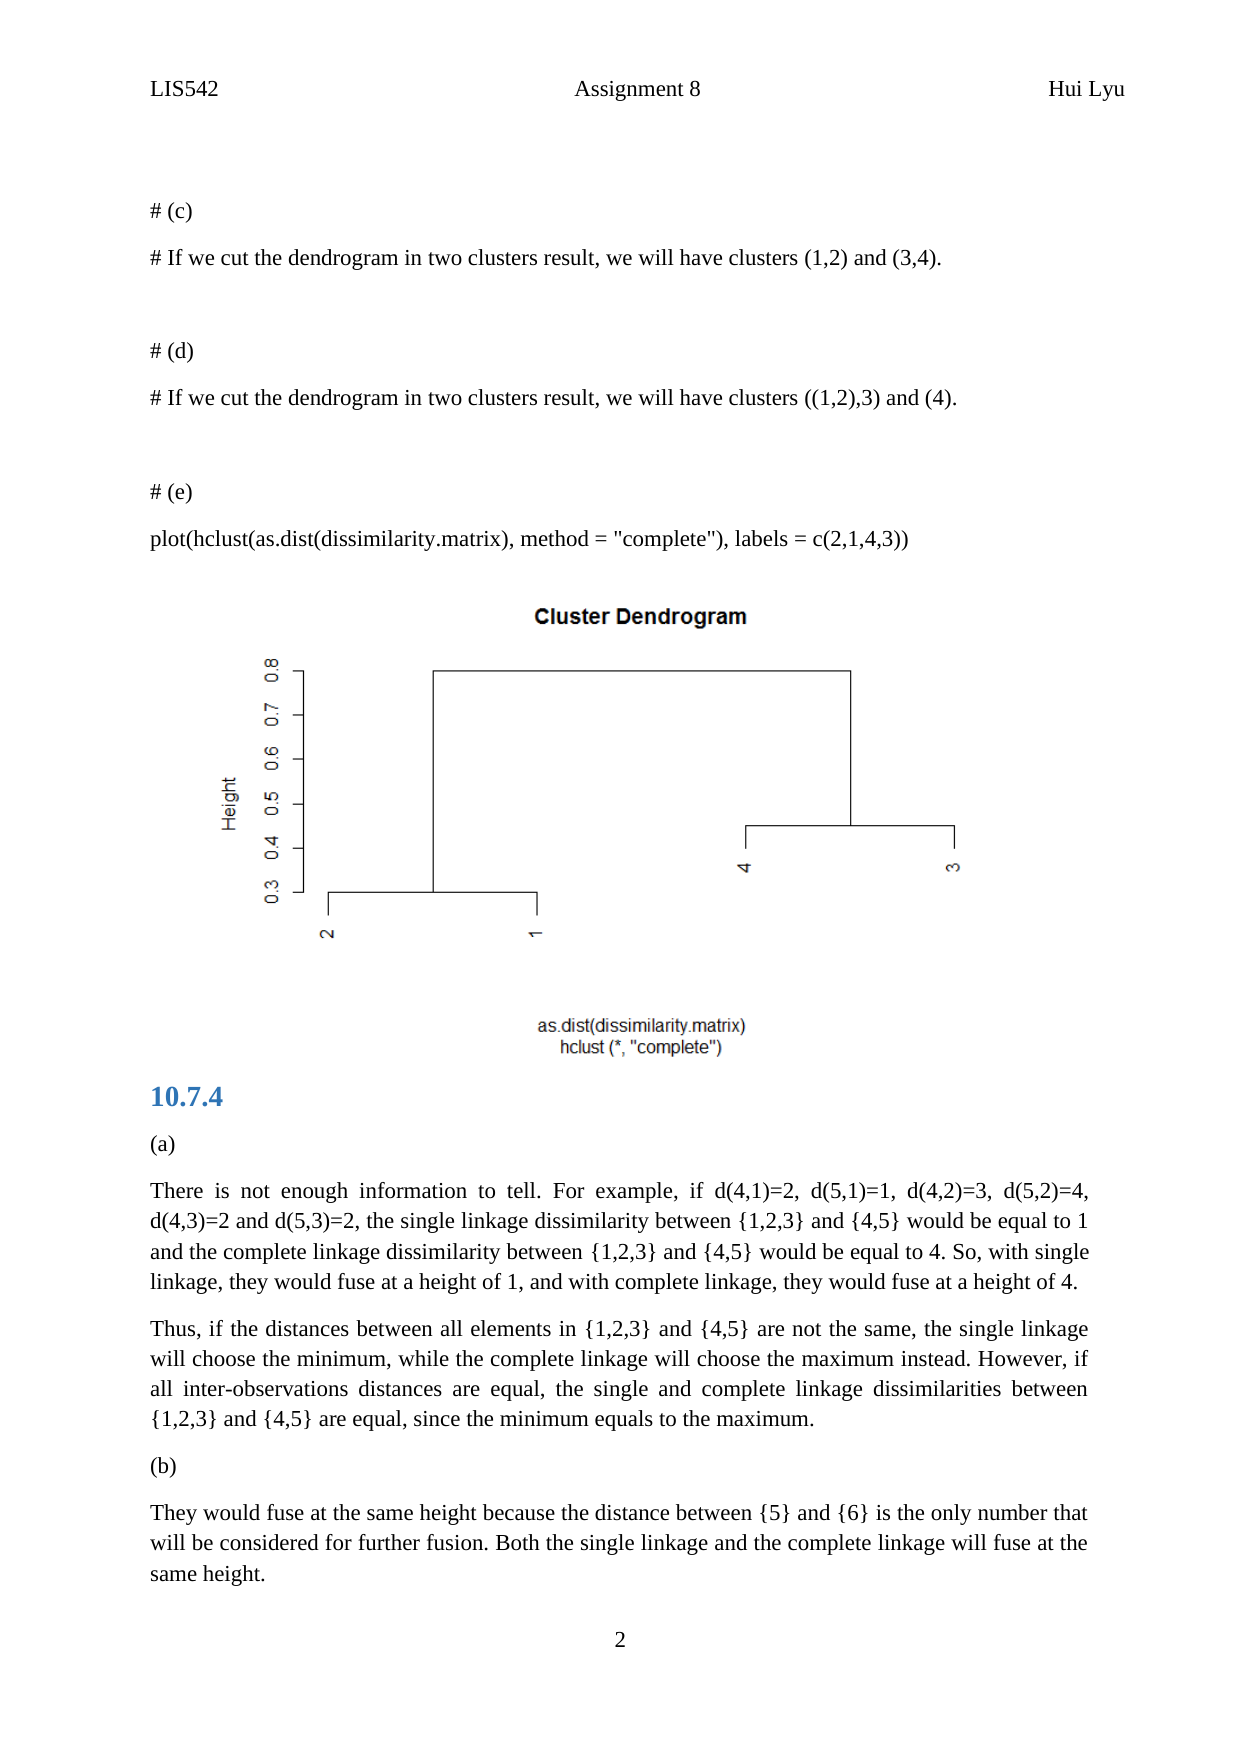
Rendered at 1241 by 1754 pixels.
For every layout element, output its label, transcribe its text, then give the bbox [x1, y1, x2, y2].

text (a) [150, 1130, 1090, 1157]
text Thus, if the distances between all elements in {1,2,3} and {4,5} are not the same, the single linkage will choose the minimum, while the complete linkage will choose the maximum instead. However, if all inter-observations distances are equal, the single and complete linkage dissimilarities between {1,2,3} and {4,5} are equal, since the minimum equals to the maximum. [150, 1315, 1090, 1432]
text # (d) [150, 337, 1090, 364]
text # (c) [150, 197, 1090, 223]
picture [215, 571, 1025, 1059]
subtitle 10.7.4 [150, 1079, 1090, 1113]
text There is not enough information to tell. For example, if d(4,1)=2, d(5,1)=1, d(4,2)=3, d(5,2)=4, d(4,3)=2 and d(5,3)=2, the single linkage dissimilarity between {1,2,3} and {4,5} would be equal to 1 and the complete linkage dissimilarity between {1,2,3} and {4,5} would be equal to 4. So, with single linkage, they would fuse at a height of 1, and with complete linkage, they would fuse at a height of 4. [150, 1177, 1090, 1294]
text plot(hclust(as.dist(dissimilarity.matrix), method = "complete"), labels = c(2,1,4,3)) [150, 525, 1090, 551]
text # If we cut the dendrogram in two clusters result, we will have clusters (1,2) and (3,4). [150, 244, 1090, 270]
text # If we cut the dendrogram in two clusters result, we will have clusters ((1,2),3) and (4). [150, 384, 1090, 411]
text # (e) [150, 478, 1090, 504]
text They would fuse at the same height because the distance between {5} and {6} is the only number that will be considered for further fusion. Both the single linkage and the complete linkage will fuse at the same height. [150, 1499, 1090, 1586]
text (b) [150, 1452, 1090, 1479]
